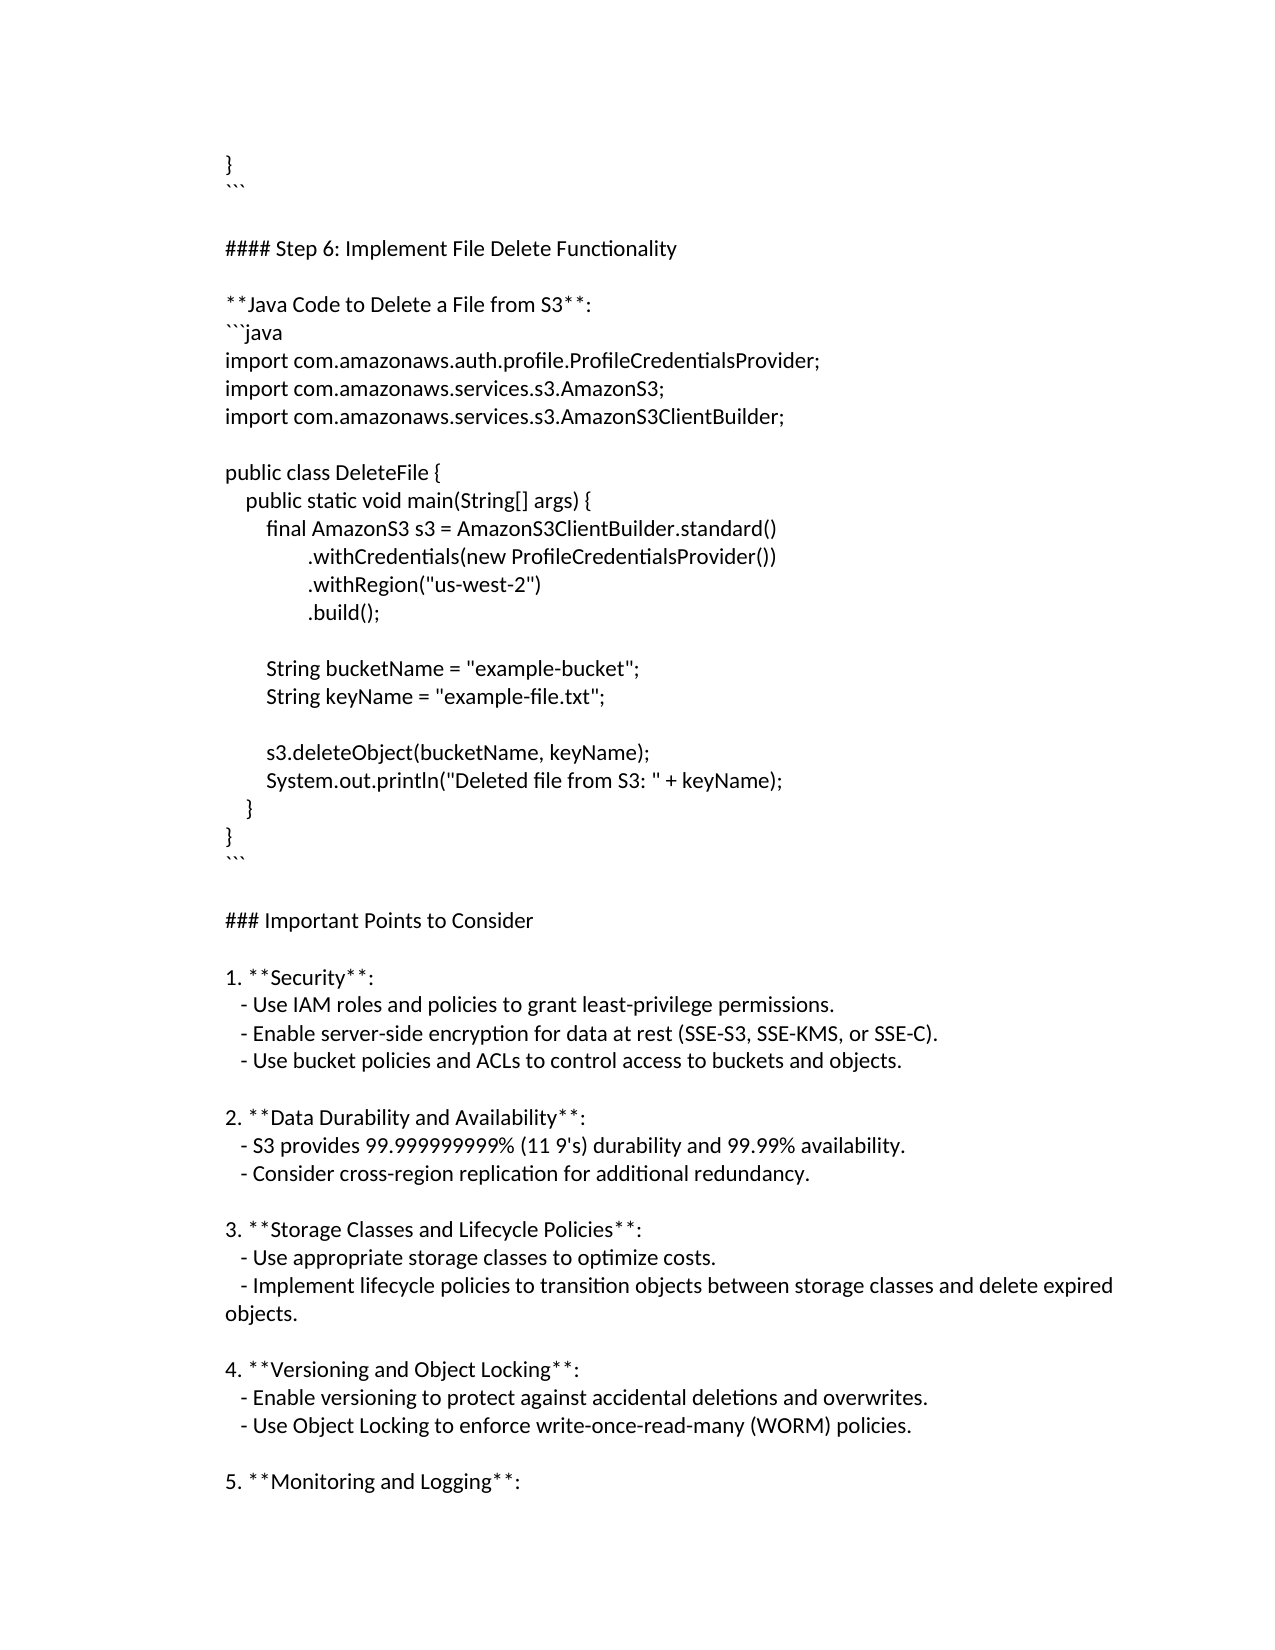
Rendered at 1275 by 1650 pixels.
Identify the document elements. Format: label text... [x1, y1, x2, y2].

text - Enable server-side encryption for data at rest (SSE-S3, SSE-KMS, or SSE-C). [225, 1019, 1125, 1047]
text String bucketName = "example-bucket"; [225, 654, 1125, 682]
text ```java [225, 318, 1125, 346]
text - Consider cross-region replication for additional redundancy. [225, 1159, 1125, 1187]
text ``` [225, 851, 1125, 878]
text - Use bucket policies and ACLs to control access to buckets and objects. [225, 1047, 1125, 1075]
text public class DeleteFile { [225, 458, 1125, 486]
text - Use IAM roles and policies to grant least-privilege permissions. [225, 991, 1125, 1019]
text - Enable versioning to protect against accidental deletions and overwrites. [225, 1383, 1125, 1411]
text **Java Code to Delete a File from S3**: [225, 290, 1125, 318]
text } [225, 822, 1125, 851]
text 2. **Data Durability and Availability**: [225, 1103, 1125, 1131]
text public static void main(String[] args) { [225, 486, 1125, 514]
text 3. **Storage Classes and Lifecycle Policies**: [225, 1215, 1125, 1243]
text ``` [225, 178, 1125, 206]
text ### Important Points to Consider [225, 907, 1125, 934]
text - Implement lifecycle policies to transition objects between storage classes and delete expired objects. [225, 1271, 1125, 1327]
text 4. **Versioning and Object Locking**: [225, 1355, 1125, 1383]
text - Use Object Locking to enforce write-once-read-many (WORM) policies. [225, 1411, 1125, 1439]
text } [225, 794, 1125, 822]
text .withCredentials(new ProfileCredentialsProvider()) [225, 542, 1125, 570]
text #### Step 6: Implement File Delete Functionality [225, 234, 1125, 262]
text 5. **Monitoring and Logging**: [225, 1467, 1125, 1495]
text import com.amazonaws.services.s3.AmazonS3; [225, 374, 1125, 402]
text .build(); [225, 598, 1125, 626]
text import com.amazonaws.services.s3.AmazonS3ClientBuilder; [225, 402, 1125, 430]
text } [225, 150, 1125, 178]
text System.out.println("Deleted file from S3: " + keyName); [225, 766, 1125, 794]
text import com.amazonaws.auth.profile.ProfileCredentialsProvider; [225, 346, 1125, 374]
text 1. **Security**: [225, 963, 1125, 991]
text .withRegion("us-west-2") [225, 570, 1125, 598]
text String keyName = "example-file.txt"; [225, 682, 1125, 710]
text - Use appropriate storage classes to optimize costs. [225, 1243, 1125, 1271]
text s3.deleteObject(bucketName, keyName); [225, 738, 1125, 766]
text - S3 provides 99.999999999% (11 9's) durability and 99.99% availability. [225, 1131, 1125, 1159]
text final AmazonS3 s3 = AmazonS3ClientBuilder.standard() [225, 514, 1125, 542]
